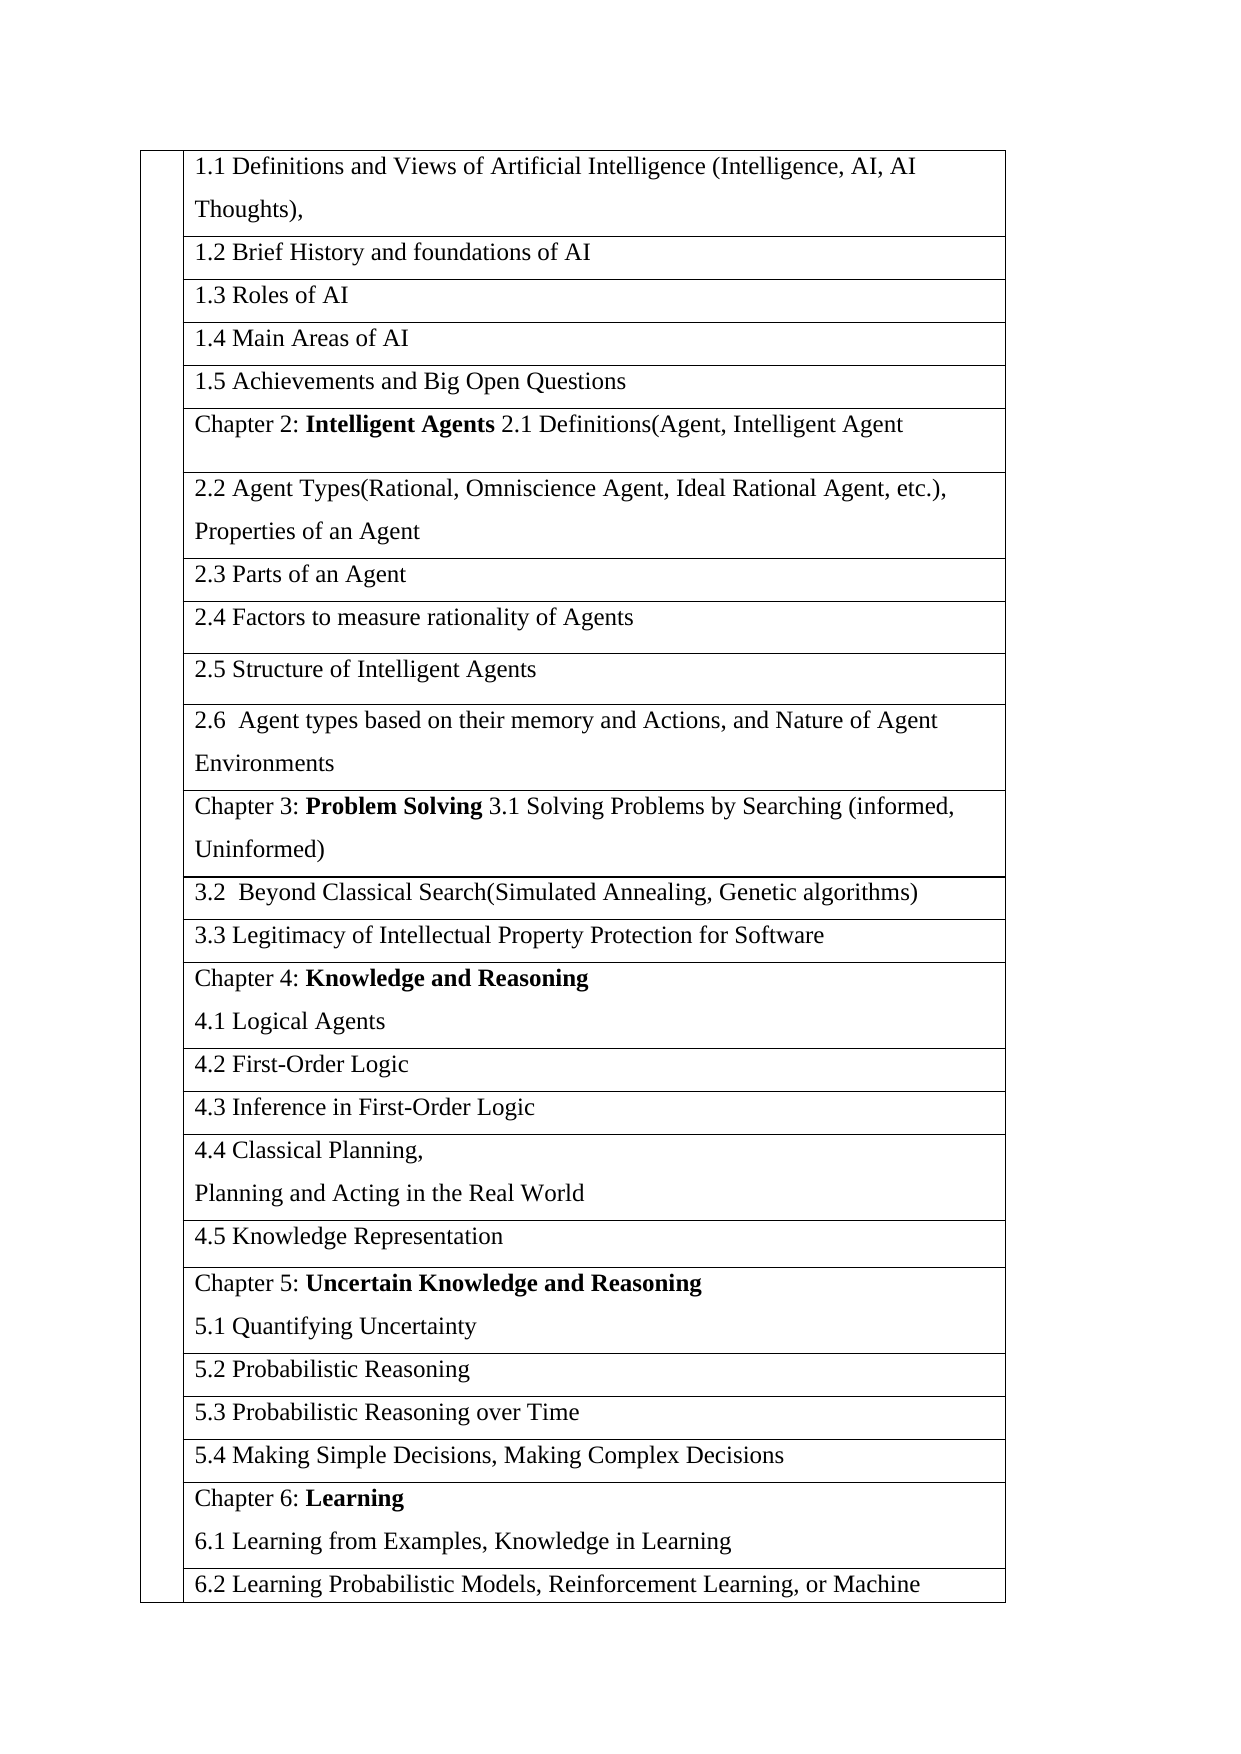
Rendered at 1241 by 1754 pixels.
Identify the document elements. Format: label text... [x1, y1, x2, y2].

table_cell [184, 151, 1005, 236]
table_cell 5.2 Probabilistic Reasoning [184, 1354, 1005, 1396]
table_cell 5.4 Making Simple Decisions, Making Complex Decisions [184, 1440, 1005, 1482]
table_cell Chapter 6: Learning 6.1 Learning from Examples, Knowledge in Learning [184, 1483, 1005, 1568]
table_cell 5.3 Probabilistic Reasoning over Time [184, 1397, 1005, 1439]
table_cell 4.5 Knowledge Representation [184, 1221, 1005, 1267]
table_cell 2.3 Parts of an Agent [184, 559, 1005, 601]
table_cell 2.5 Structure of Intelligent Agents [184, 654, 1005, 704]
table_cell 4.3 Inference in First-Order Logic [184, 1092, 1005, 1134]
table_cell Chapter 3: Problem Solving 3.1 Solving Problems by Searching (informed, Uninformed) [184, 791, 1005, 876]
table_cell 1.5 Achievements and Big Open Questions [184, 366, 1005, 408]
table_cell 2.6 Agent types based on their memory and Actions, and Nature of Agent Environments [184, 705, 1005, 790]
table_cell Chapter 4: Knowledge and Reasoning 4.1 Logical Agents [184, 963, 1005, 1048]
table_cell 4.4 Classical Planning, Planning and Acting in the Real World [184, 1135, 1005, 1220]
table_cell 3.2 Beyond Classical Search(Simulated Annealing, Genetic algorithms) [184, 878, 1005, 919]
table_cell Chapter 5: Uncertain Knowledge and Reasoning 5.1 Quantifying Uncertainty [184, 1268, 1005, 1353]
table_cell 2.2 Agent Types(Rational, Omniscience Agent, Ideal Rational Agent, etc.), Properties of an Agent [184, 473, 1005, 558]
table_cell 6.2 Learning Probabilistic Models, Reinforcement Learning, or Machine [184, 1569, 1005, 1602]
table_cell 4.2 First-Order Logic [184, 1049, 1005, 1091]
table_cell 1.3 Roles of AI [184, 280, 1005, 322]
table_cell 1.2 Brief History and foundations of AI [184, 237, 1005, 279]
table_cell 3.3 Legitimacy of Intellectual Property Protection for Software [184, 920, 1005, 962]
table_cell 1.4 Main Areas of AI [184, 323, 1005, 365]
table_cell Chapter 2: Intelligent Agents 2.1 Definitions(Agent, Intelligent Agent [184, 409, 1005, 472]
table_cell 2.4 Factors to measure rationality of Agents [184, 602, 1005, 653]
